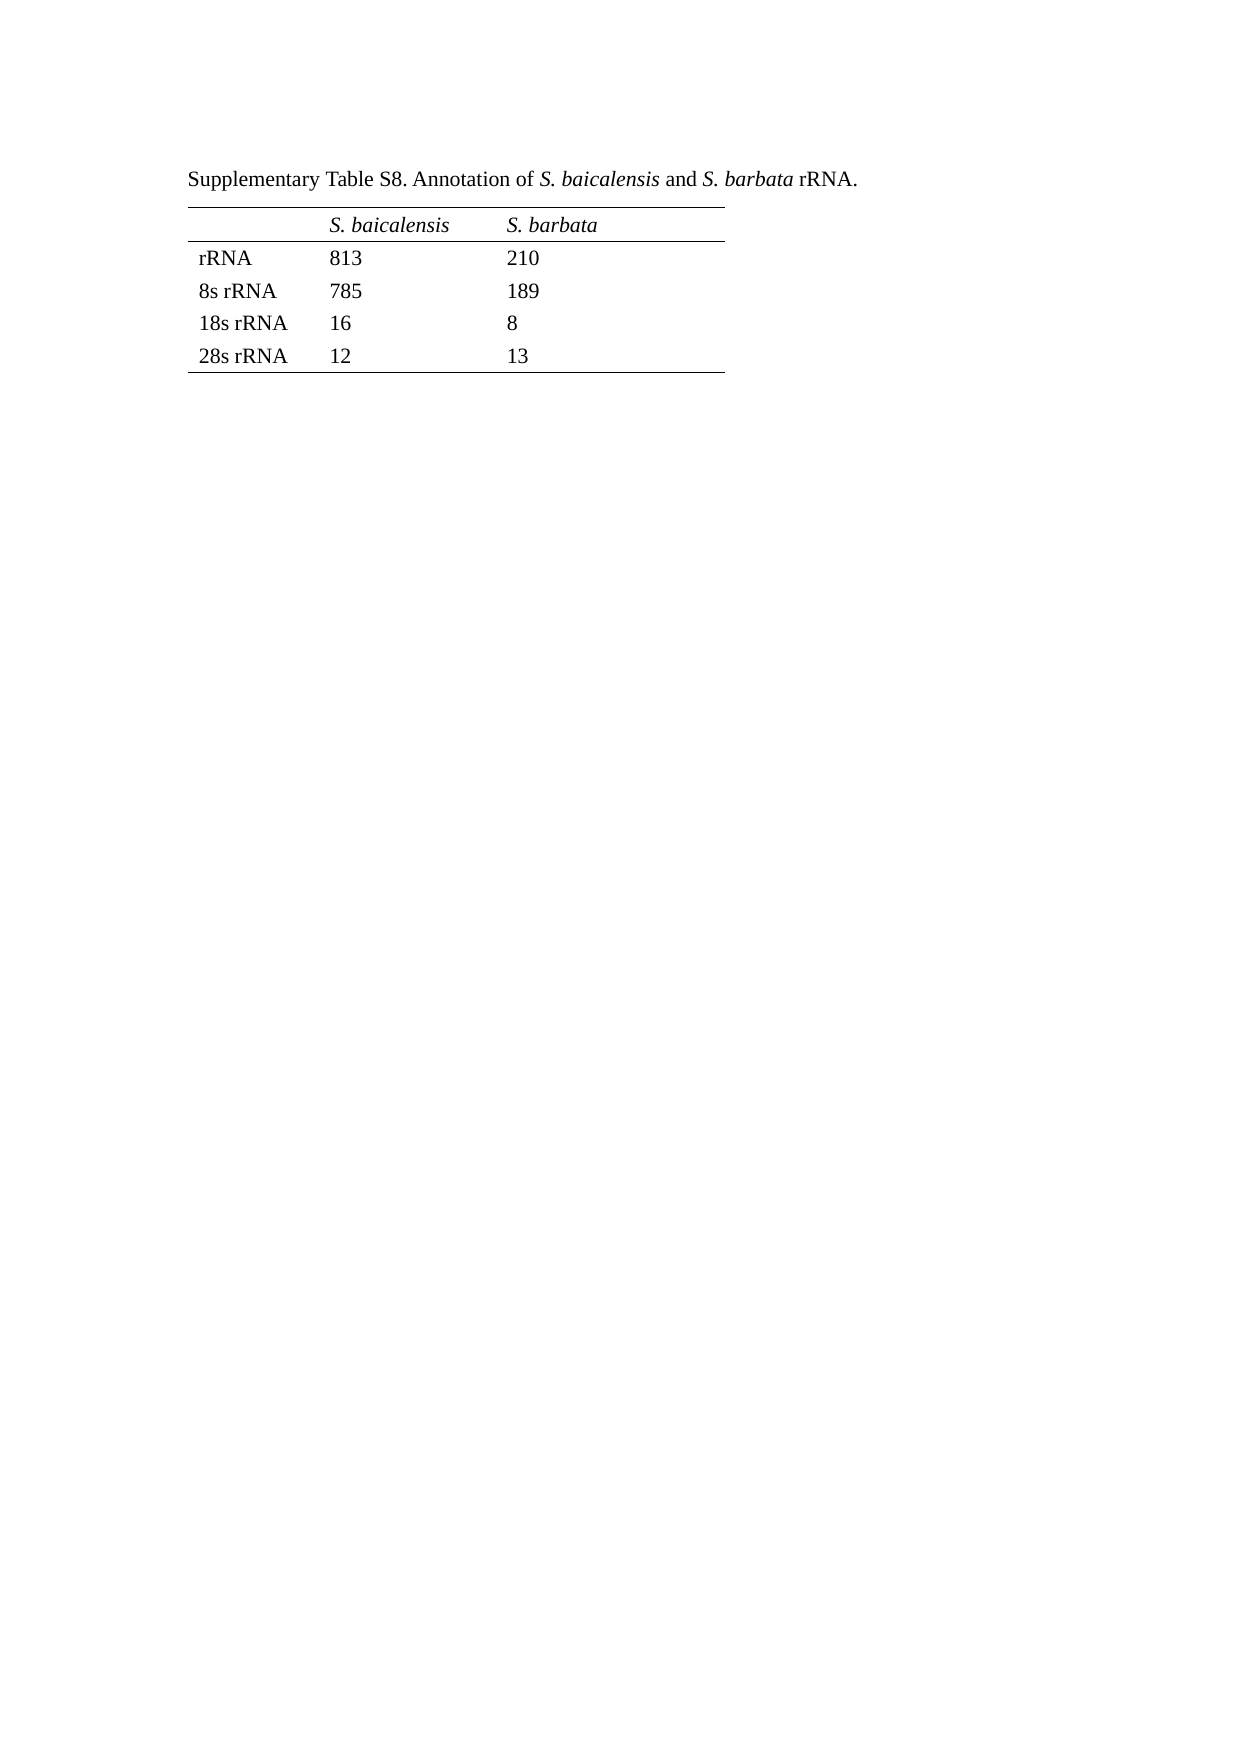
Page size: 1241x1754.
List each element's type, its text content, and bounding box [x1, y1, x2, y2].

table_cell 8s rRNA [188, 274, 318, 307]
table_header S. baicalensis [318, 208, 495, 241]
text Supplementary Table S8. Annotation of S. baicalensis and S. barbata rRNA. [187, 162, 1053, 194]
table_header [188, 208, 318, 241]
table_cell rRNA [188, 242, 318, 274]
table_cell 189 [495, 274, 725, 307]
table_cell 8 [495, 307, 725, 339]
table_cell 785 [318, 274, 495, 307]
table_cell 813 [318, 242, 495, 274]
table_cell 18s rRNA [188, 307, 318, 339]
table_cell 13 [495, 339, 725, 372]
table_header S. barbata [495, 208, 725, 241]
table_cell 28s rRNA [188, 339, 318, 372]
table_cell 16 [318, 307, 495, 339]
table_cell 12 [318, 339, 495, 372]
table_cell 210 [495, 242, 725, 274]
